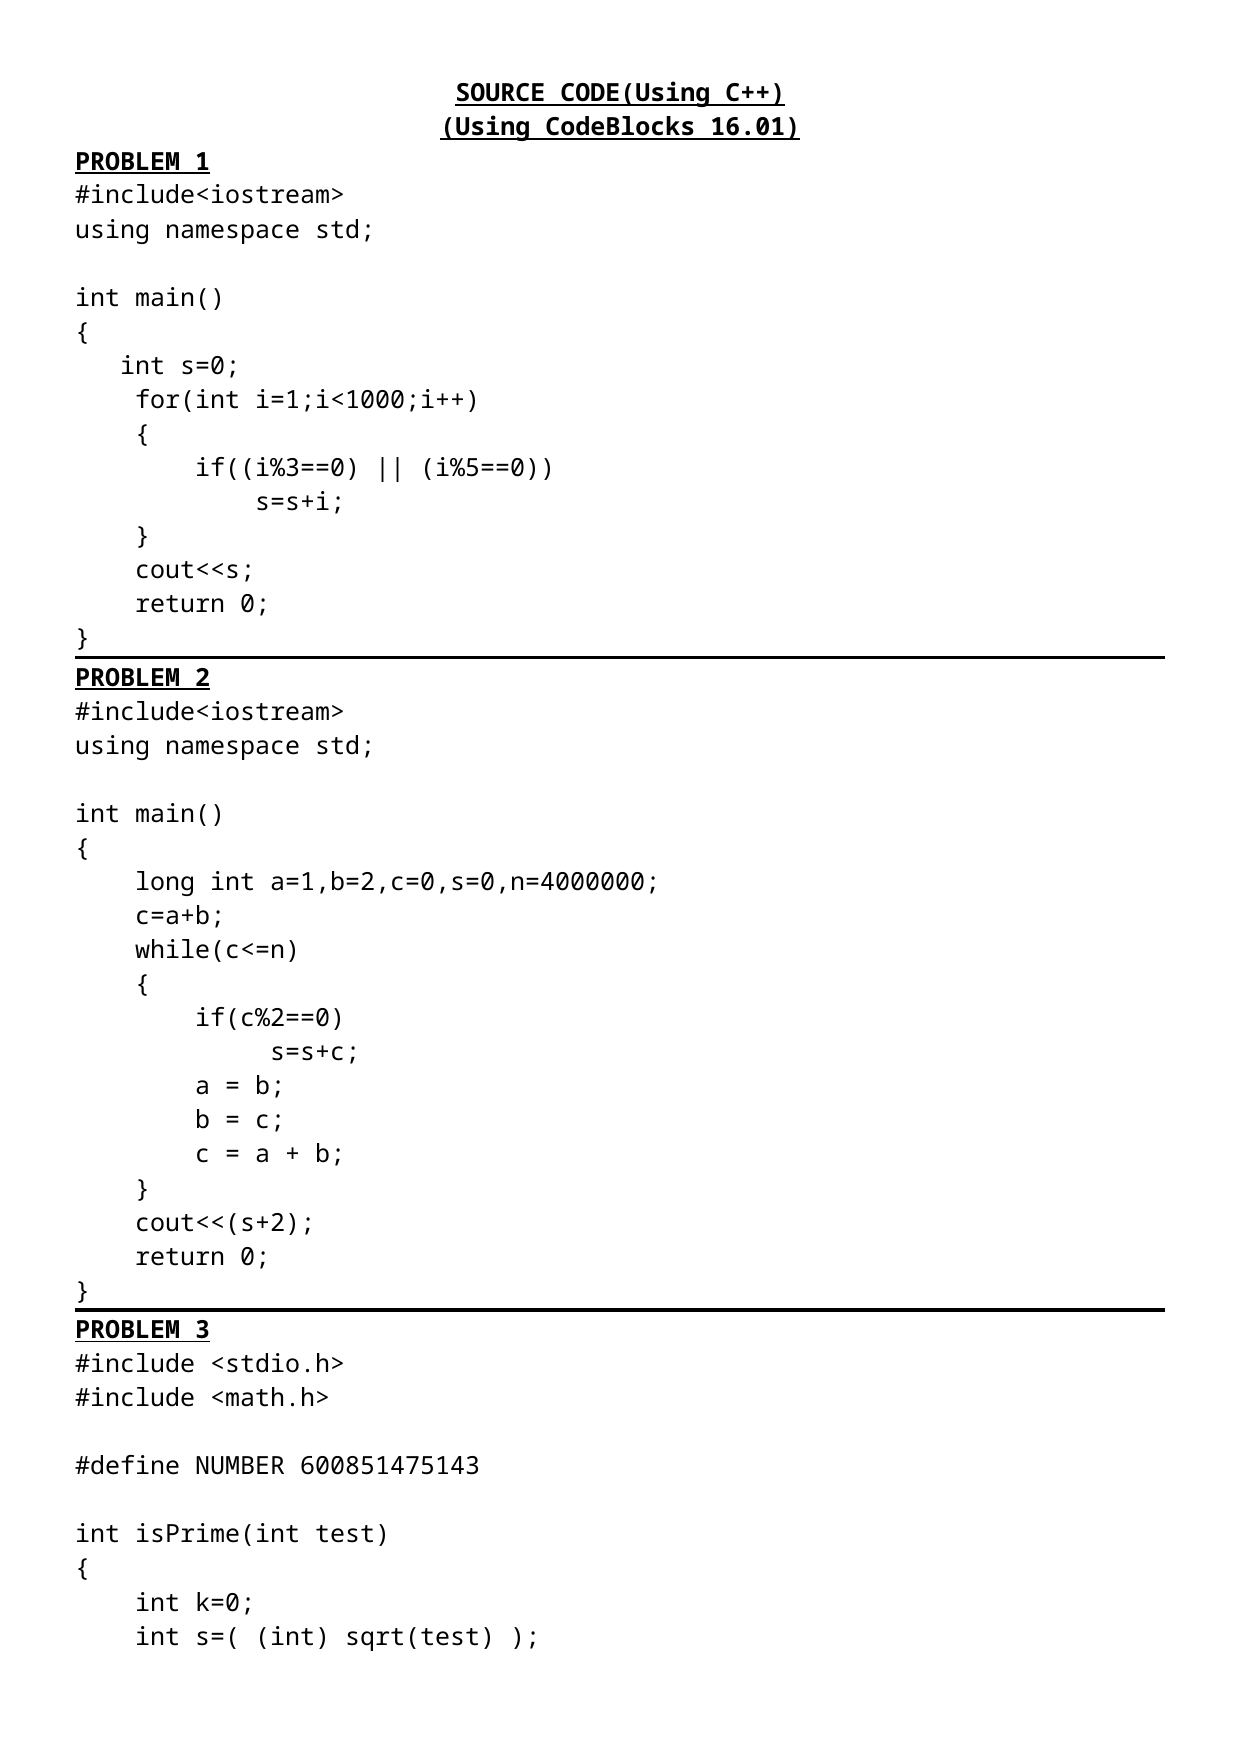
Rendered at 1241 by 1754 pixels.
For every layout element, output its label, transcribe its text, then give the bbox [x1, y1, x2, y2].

text a = b; [75, 1068, 1165, 1102]
text return 0; [75, 586, 1165, 620]
text } [75, 620, 1165, 656]
text { [75, 1550, 1165, 1584]
text #include <math.h> [75, 1380, 1165, 1414]
text return 0; [75, 1238, 1165, 1272]
text PROBLEM 2 [75, 659, 1165, 693]
text int k=0; [75, 1584, 1165, 1618]
text for(int i=1;i<1000;i++) [75, 382, 1165, 416]
text s=s+c; [75, 1034, 1165, 1068]
text #include <stdio.h> [75, 1346, 1165, 1380]
text PROBLEM 1 [75, 143, 1165, 177]
text { [75, 829, 1165, 864]
text #include<iostream> [75, 177, 1165, 211]
text using namespace std; [75, 727, 1165, 761]
text int s=0; [75, 347, 1165, 382]
text { [75, 313, 1165, 347]
text PROBLEM 3 [75, 1312, 1165, 1346]
text SOURCE CODE(Using C++) [75, 75, 1165, 109]
text #define NUMBER 600851475143 [75, 1448, 1165, 1482]
text } [75, 1272, 1165, 1308]
text int isPrime(int test) [75, 1516, 1165, 1550]
text while(c<=n) [75, 932, 1165, 966]
text if(c%2==0) [75, 1000, 1165, 1034]
text #include<iostream> [75, 693, 1165, 727]
text using namespace std; [75, 211, 1165, 245]
text int main() [75, 796, 1165, 829]
text (Using CodeBlocks 16.01) [75, 109, 1165, 143]
text } [75, 518, 1165, 552]
text if((i%3==0) || (i%5==0)) [75, 450, 1165, 484]
text { [75, 416, 1165, 450]
text int main() [75, 279, 1165, 313]
text cout<<s; [75, 552, 1165, 586]
text { [75, 966, 1165, 1000]
text } [75, 1170, 1165, 1204]
text b = c; [75, 1102, 1165, 1136]
text cout<<(s+2); [75, 1204, 1165, 1238]
text long int a=1,b=2,c=0,s=0,n=4000000; [75, 864, 1165, 898]
text int s=( (int) sqrt(test) ); [75, 1618, 1165, 1652]
text c=a+b; [75, 898, 1165, 932]
text c = a + b; [75, 1136, 1165, 1170]
text s=s+i; [75, 484, 1165, 518]
